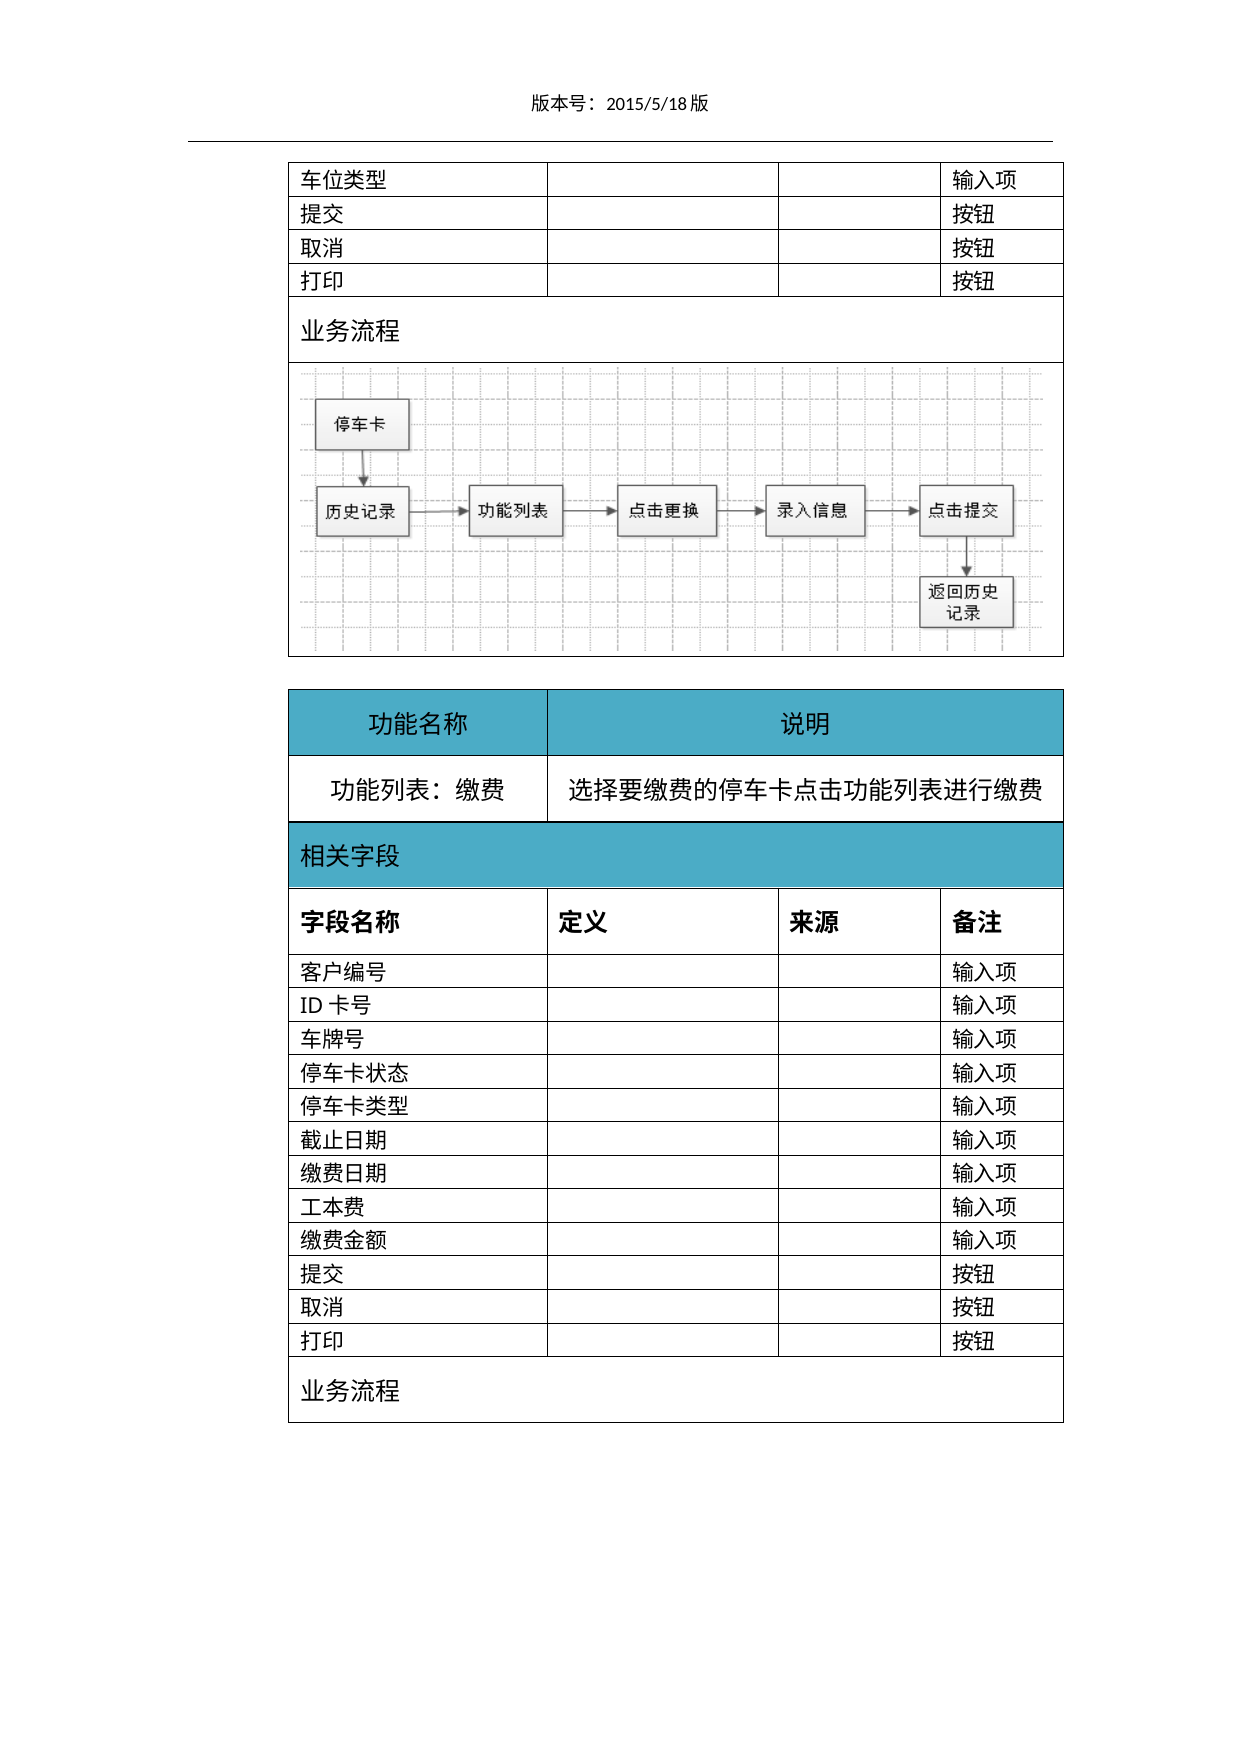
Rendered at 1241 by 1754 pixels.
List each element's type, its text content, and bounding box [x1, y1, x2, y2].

table_cell 工本费 [289, 1189, 547, 1222]
table_cell 按钮 [941, 1324, 1063, 1356]
table_cell 输入项 [941, 988, 1063, 1021]
table_cell [779, 1256, 940, 1289]
table_cell [779, 197, 940, 229]
table_cell 按钮 [941, 230, 1063, 263]
table_cell [779, 1089, 940, 1121]
table_cell 停车卡类型 [289, 1089, 547, 1121]
table_cell [779, 1324, 940, 1356]
table_cell 按钮 [941, 197, 1063, 229]
table_cell [548, 264, 778, 296]
table_cell [548, 1055, 778, 1088]
table_header 说明 [548, 690, 1063, 755]
table_cell 提交 [289, 1256, 547, 1289]
table_cell 缴费日期 [289, 1156, 547, 1188]
table_cell [779, 1156, 940, 1188]
table_cell [548, 1022, 778, 1054]
table_cell 停车卡状态 [289, 1055, 547, 1088]
table_cell [779, 988, 940, 1021]
table_cell [548, 1223, 778, 1255]
table_cell 提交 [289, 197, 547, 229]
table_cell 业务流程 [289, 297, 1063, 362]
table_cell [548, 1089, 778, 1121]
table_cell 相关字段 [289, 823, 1063, 887]
table_header 功能名称 [289, 690, 547, 755]
table_cell 缴费金额 [289, 1223, 547, 1255]
picture [300, 367, 1043, 651]
table_cell [779, 1022, 940, 1054]
table_cell 打印 [289, 1324, 547, 1356]
table_cell [779, 163, 940, 196]
table_cell 车牌号 [289, 1022, 547, 1054]
table_cell 输入项 [941, 1055, 1063, 1088]
table_cell [779, 1290, 940, 1322]
table_cell 输入项 [941, 955, 1063, 987]
table_cell 输入项 [941, 1156, 1063, 1188]
table_cell 截止日期 [289, 1122, 547, 1155]
table_cell 输入项 [941, 1089, 1063, 1121]
table_cell [548, 1156, 778, 1188]
table_cell 输入项 [941, 1223, 1063, 1255]
table_cell [779, 230, 940, 263]
table_cell 业务流程 [289, 1357, 1063, 1422]
table_cell 来源 [779, 889, 940, 953]
table_cell 客户编号 [289, 955, 547, 987]
table_cell ID卡号 [289, 988, 547, 1021]
table_cell [779, 264, 940, 296]
table_cell 打印 [289, 264, 547, 296]
table_cell 定义 [548, 889, 778, 953]
table_cell [289, 363, 1063, 656]
table_cell [779, 1122, 940, 1155]
table_cell 按钮 [941, 1256, 1063, 1289]
table_cell 输入项 [941, 163, 1063, 196]
table_cell 字段名称 [289, 889, 547, 953]
table_cell [548, 1122, 778, 1155]
table_cell [548, 197, 778, 229]
table_cell 备注 [941, 889, 1063, 953]
table_cell [548, 988, 778, 1021]
table_cell 取消 [289, 230, 547, 263]
table_cell 按钮 [941, 264, 1063, 296]
table_cell 输入项 [941, 1122, 1063, 1155]
table_cell [779, 1055, 940, 1088]
table_cell 车位类型 [289, 163, 547, 196]
table_cell 按钮 [941, 1290, 1063, 1322]
table_cell [548, 1324, 778, 1356]
table_cell [548, 1256, 778, 1289]
table_cell [548, 1290, 778, 1322]
table_cell [548, 1189, 778, 1222]
table_cell [548, 955, 778, 987]
table_cell 输入项 [941, 1022, 1063, 1054]
table_cell 选择要缴费的停车卡点击功能列表进行缴费 [548, 756, 1063, 821]
table_cell 输入项 [941, 1189, 1063, 1222]
table_cell 功能列表：缴费 [289, 756, 547, 821]
table_cell [548, 163, 778, 196]
table_cell [779, 955, 940, 987]
table_cell [548, 230, 778, 263]
table_cell 取消 [289, 1290, 547, 1322]
table_cell [779, 1223, 940, 1255]
table_cell [779, 1189, 940, 1222]
